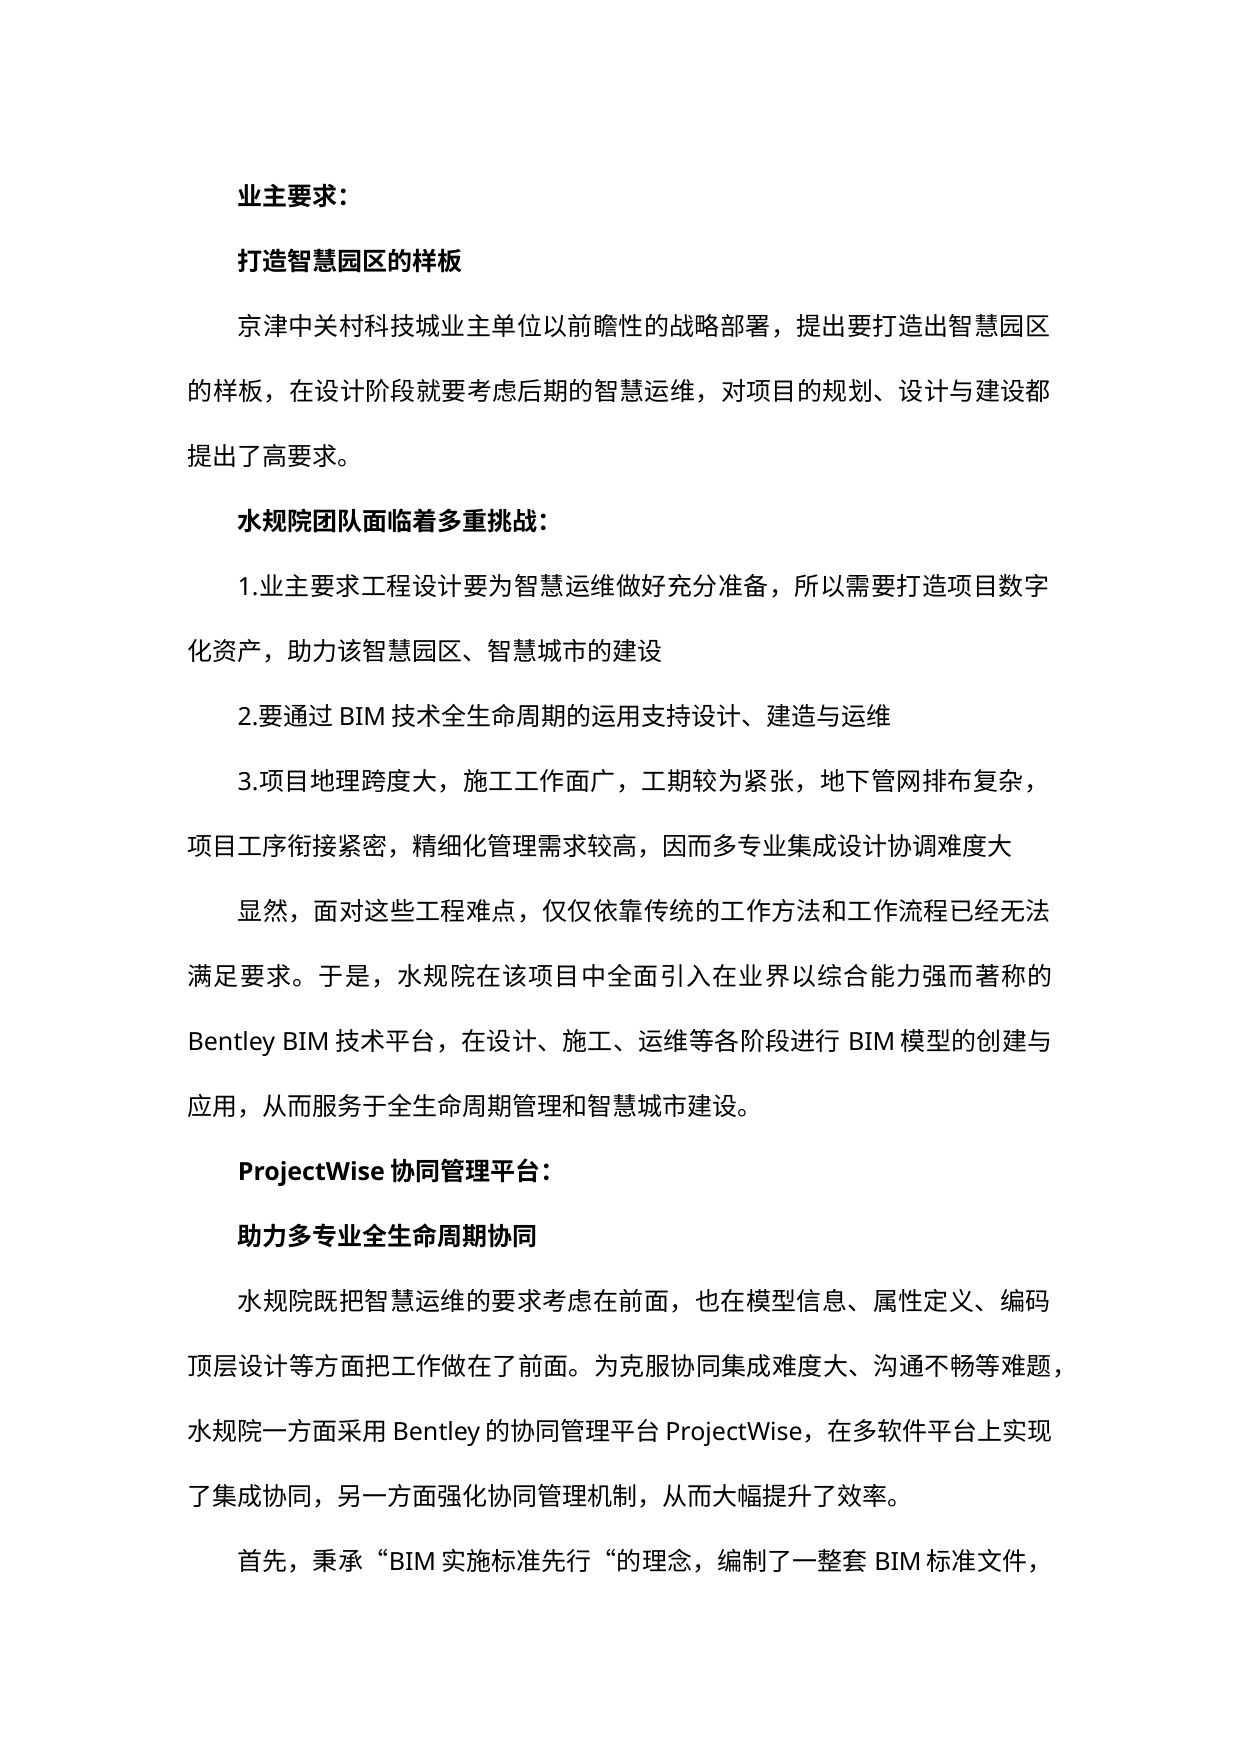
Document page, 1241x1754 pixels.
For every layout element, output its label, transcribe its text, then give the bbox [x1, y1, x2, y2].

text 水规院团队面临着多重挑战： [187, 487, 1053, 552]
text 1.业主要求工程设计要为智慧运维做好充分准备，所以需要打造项目数字化资产，助力该智慧园区、智慧城市的建设 [187, 552, 1053, 682]
text 京津中关村科技城业主单位以前瞻性的战略部署，提出要打造出智慧园区的样板，在设计阶段就要考虑后期的智慧运维，对项目的规划、设计与建设都提出了高要求。 [187, 292, 1053, 487]
text 3.项目地理跨度大，施工工作面广，工期较为紧张，地下管网排布复杂，项目工序衔接紧密，精细化管理需求较高，因而多专业集成设计协调难度大 [187, 747, 1053, 877]
text ProjectWise协同管理平台： [187, 1137, 1053, 1202]
text 打造智慧园区的样板 [187, 227, 1053, 292]
text 2.要通过BIM技术全生命周期的运用支持设计、建造与运维 [187, 682, 1053, 747]
text 业主要求： [187, 162, 1053, 227]
text 水规院既把智慧运维的要求考虑在前面，也在模型信息、属性定义、编码顶层设计等方面把工作做在了前面。为克服协同集成难度大、沟通不畅等难题，水规院一方面采用Bentley的协同管理平台ProjectWise，在多软件平台上实现了集成协同，另一方面强化协同管理机制，从而大幅提升了效率。 [187, 1267, 1053, 1527]
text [187, 1527, 1053, 1592]
text 助力多专业全生命周期协同 [187, 1202, 1053, 1267]
text 显然，面对这些工程难点，仅仅依靠传统的工作方法和工作流程已经无法满足要求。于是，水规院在该项目中全面引入在业界以综合能力强而著称的Bentley BIM技术平台，在设计、施工、运维等各阶段进行BIM模型的创建与应用，从而服务于全生命周期管理和智慧城市建设。 [187, 877, 1053, 1137]
